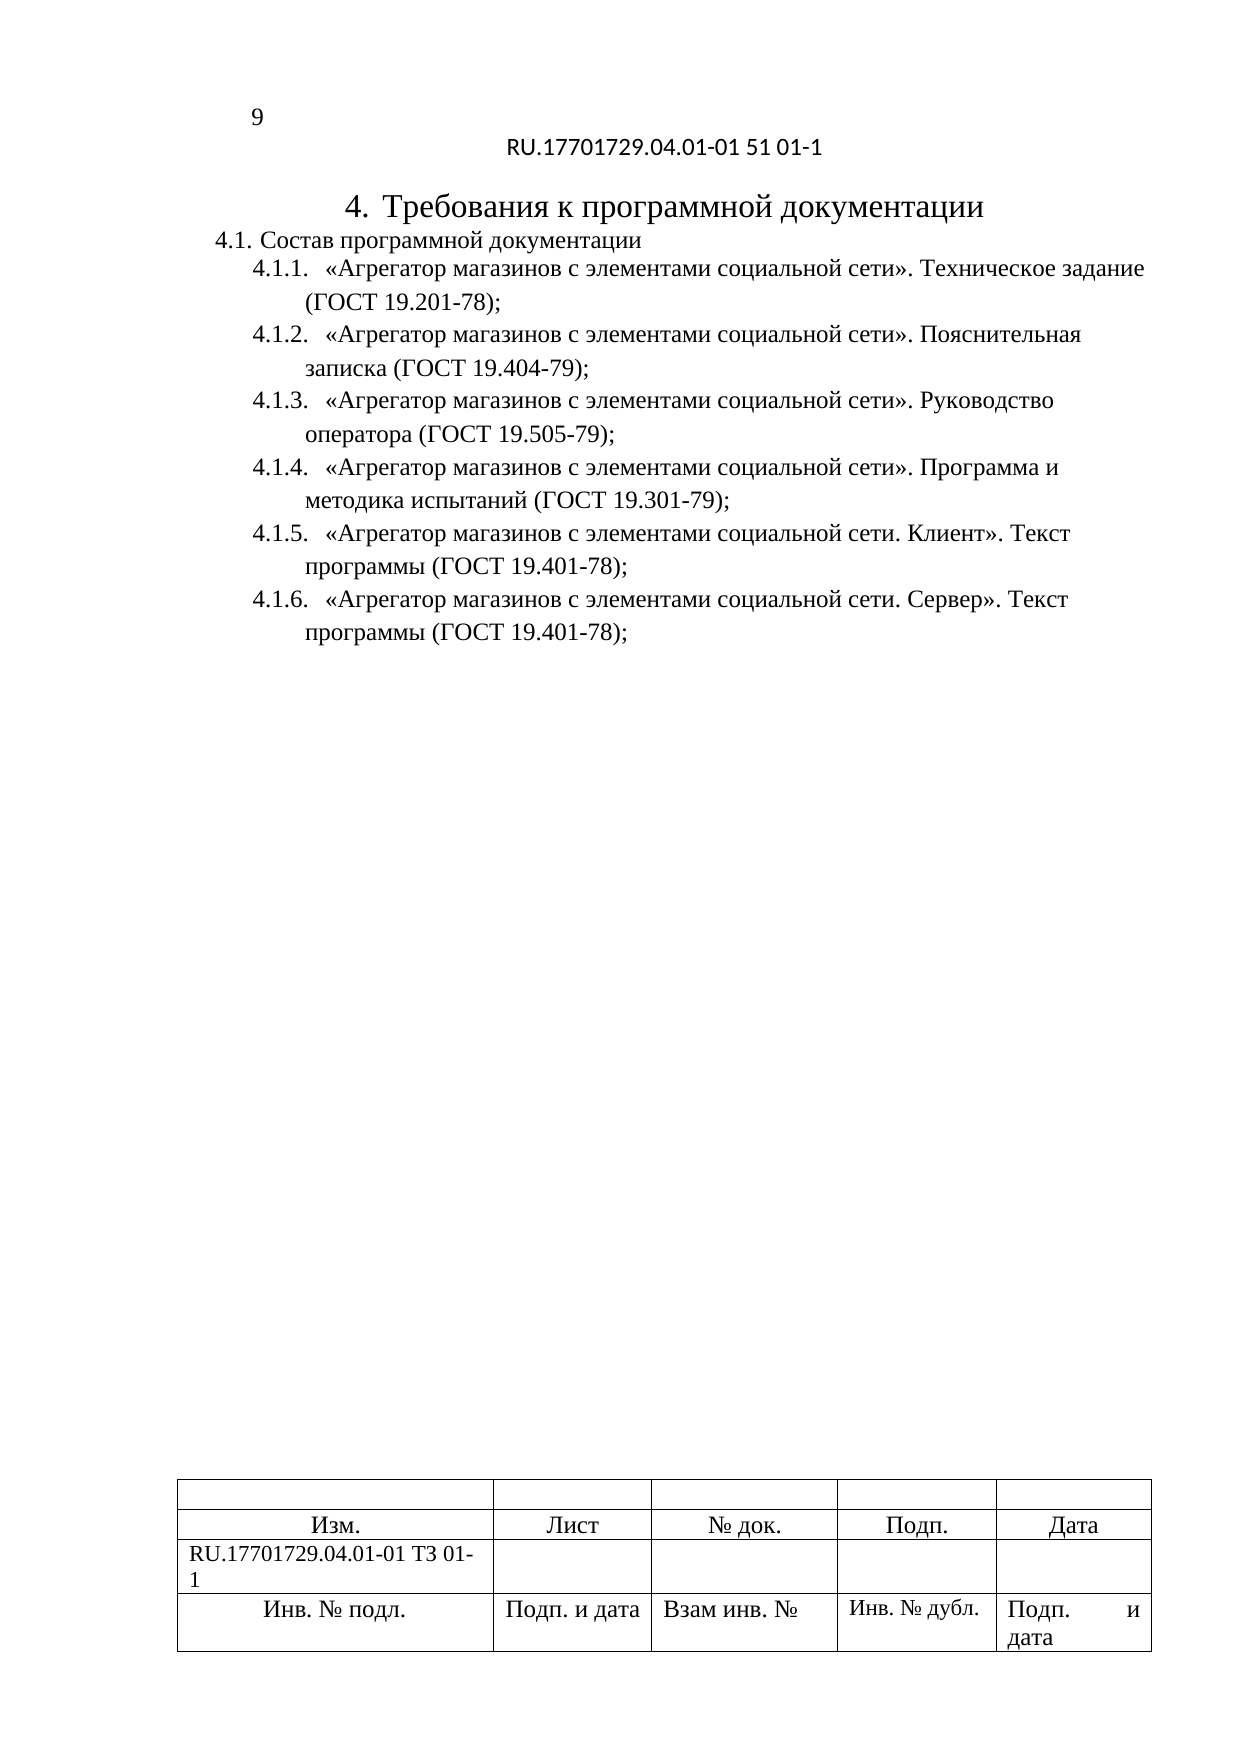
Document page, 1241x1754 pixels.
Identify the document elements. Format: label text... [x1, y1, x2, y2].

list «Агрегатор магазинов с элементами социальной сети. Сервер». Текст программы (ГОСТ 19.401-78); [252, 584, 1152, 646]
list «Агрегатор магазинов с элементами социальной сети. Клиент». Текст программы (ГОСТ 19.401-78); [252, 518, 1152, 579]
list Требования к программной документации [177, 186, 1152, 225]
list «Агрегатор магазинов с элементами социальной сети». Программа и методика испытаний (ГОСТ 19.301-79); [252, 452, 1152, 513]
list «Агрегатор магазинов с элементами социальной сети». Руководство оператора (ГОСТ 19.505-79); [252, 386, 1152, 447]
list «Агрегатор магазинов с элементами социальной сети». Пояснительная записка (ГОСТ 19.404-79); [252, 319, 1152, 381]
list «Агрегатор магазинов с элементами социальной сети». Техническое задание (ГОСТ 19.201-78); [252, 253, 1152, 315]
list Состав программной документации [215, 225, 1152, 253]
